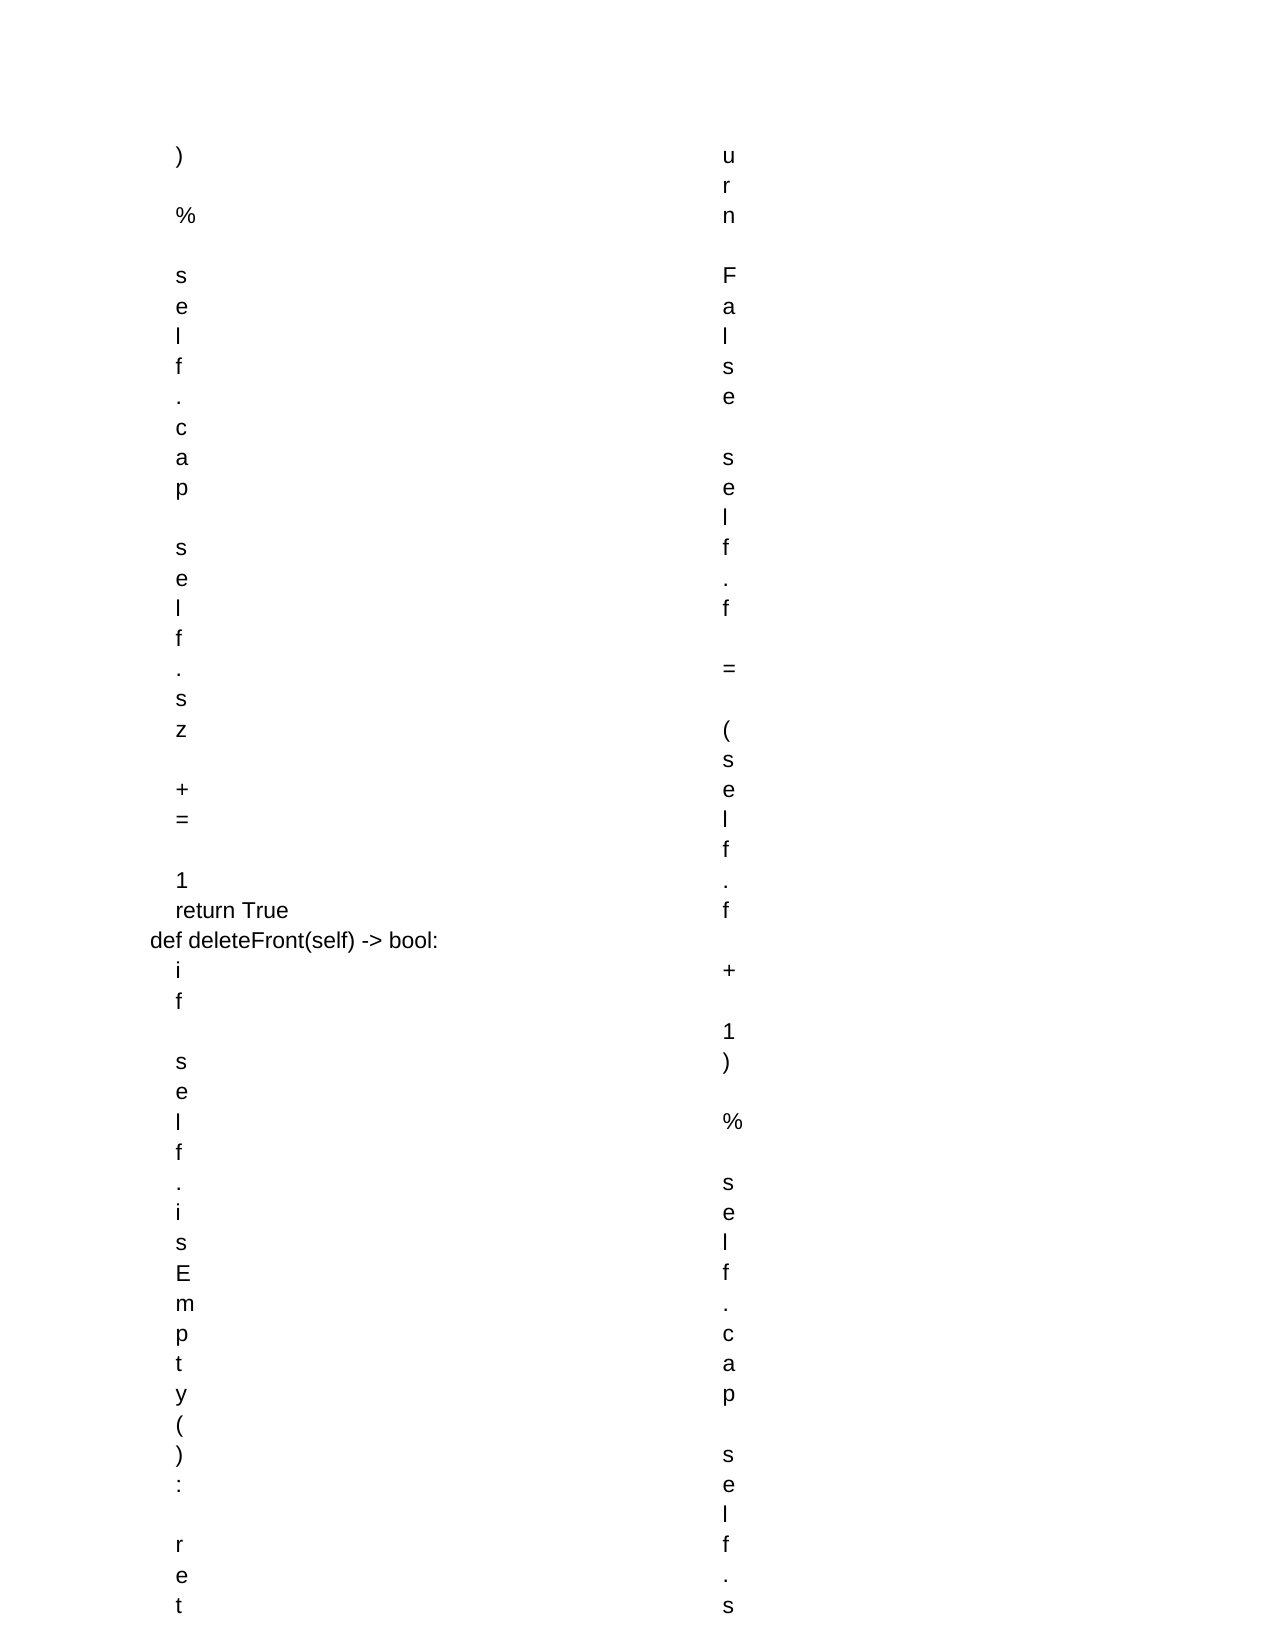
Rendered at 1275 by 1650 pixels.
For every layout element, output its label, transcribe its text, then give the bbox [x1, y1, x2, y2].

text return True [175, 897, 691, 923]
text def deleteFront(self) -> bool: [150, 927, 691, 953]
